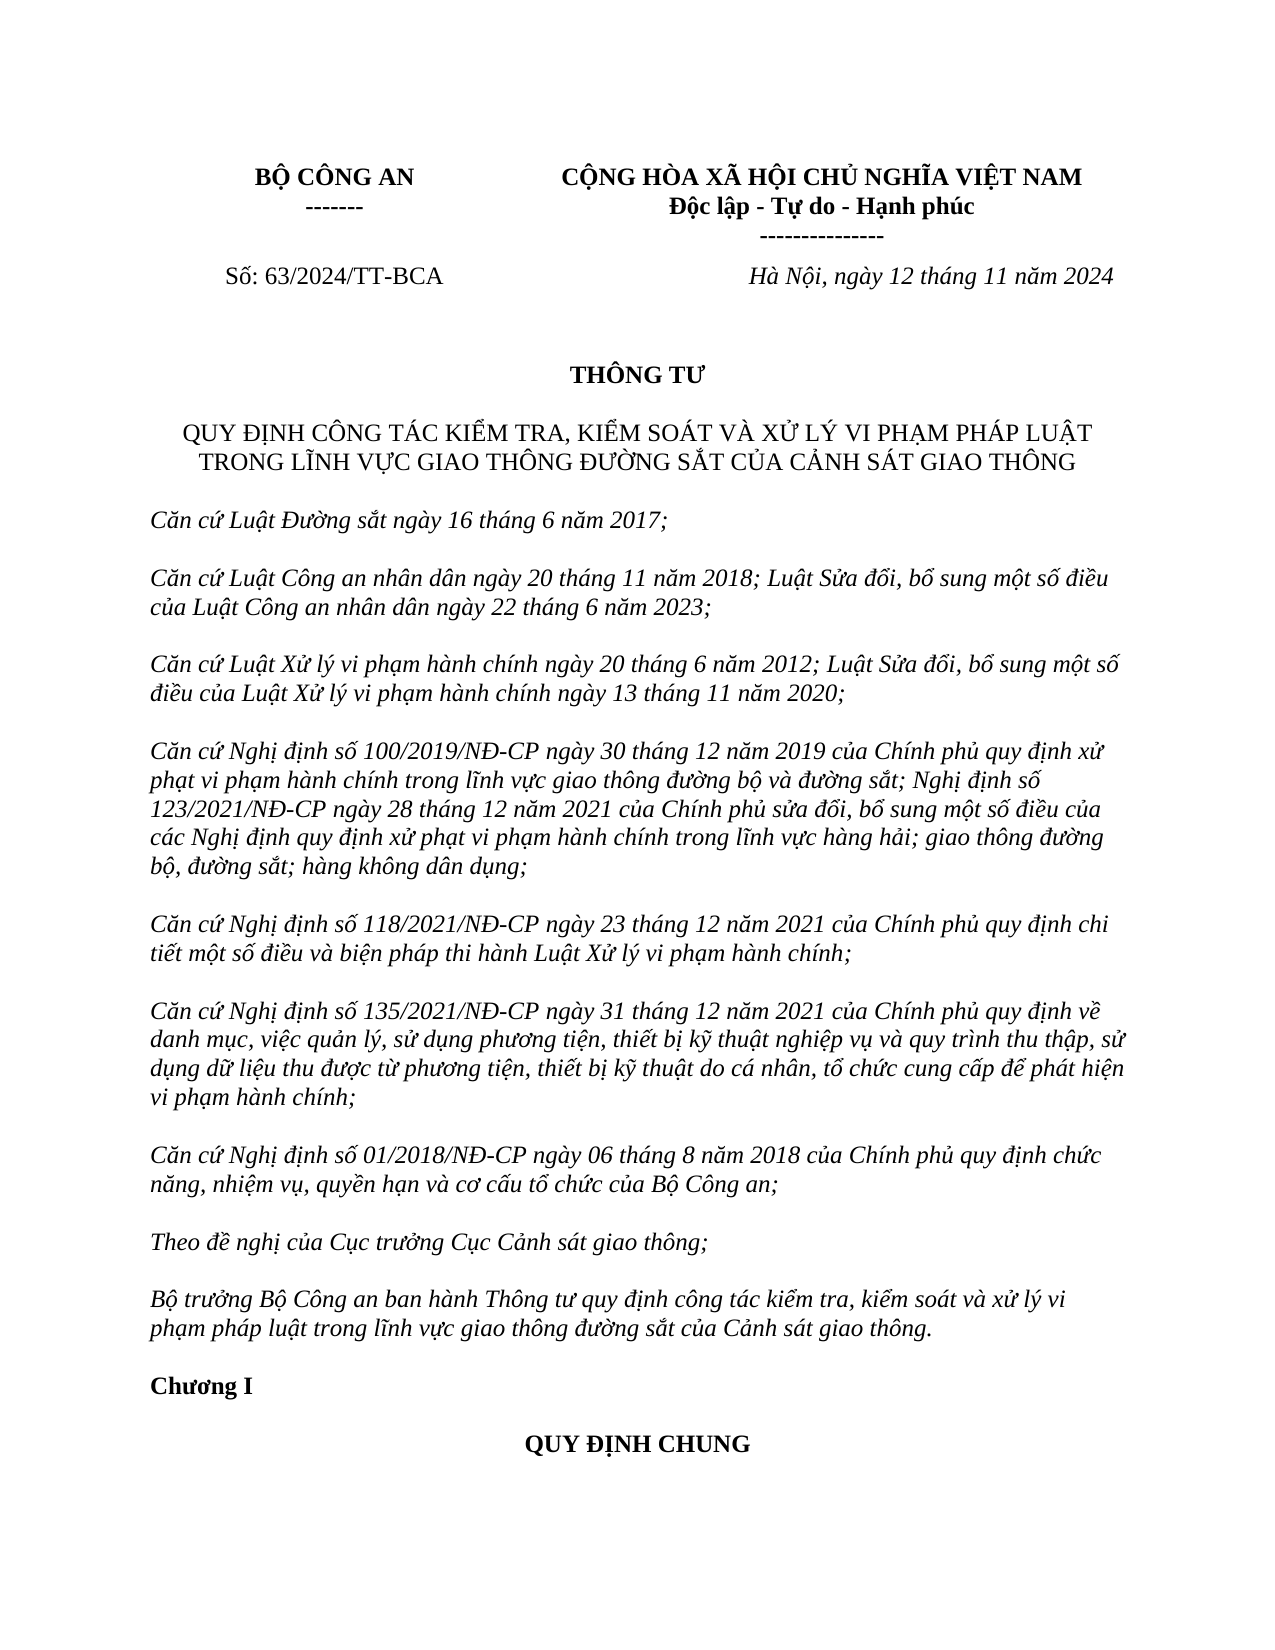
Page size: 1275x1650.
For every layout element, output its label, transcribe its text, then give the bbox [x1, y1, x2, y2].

text Bộ trưởng Bộ Công an ban hành Thông tư quy định công tác kiểm tra, kiểm soát và xử lý vi phạm pháp luật trong lĩnh vực giao thông đường sắt của Cảnh sát giao thông. [150, 1284, 1125, 1342]
text Theo đề nghị của Cục trưởng Cục Cảnh sát giao thông; [150, 1227, 1125, 1255]
text Căn cứ Luật Công an nhân dân ngày 20 tháng 11 năm 2018; Luật Sửa đổi, bổ sung một số điều của Luật Công an nhân dân ngày 22 tháng 6 năm 2023; [150, 563, 1125, 620]
text Căn cứ Nghị định số 135/2021/NĐ-CP ngày 31 tháng 12 năm 2021 của Chính phủ quy định về danh mục, việc quản lý, sử dụng phương tiện, thiết bị kỹ thuật nghiệp vụ và quy trình thu thập, sử dụng dữ liệu thu được từ phương tiện, thiết bị kỹ thuật do cá nhân, tổ chức cung cấp để phát hiện vi phạm hành chính; [150, 996, 1125, 1111]
text Căn cứ Luật Xử lý vi phạm hành chính ngày 20 tháng 6 năm 2012; Luật Sửa đổi, bổ sung một số điều của Luật Xử lý vi phạm hành chính ngày 13 tháng 11 năm 2020; [150, 649, 1125, 707]
text QUY ĐỊNH CHUNG [150, 1429, 1125, 1458]
text Căn cứ Nghị định số 01/2018/NĐ-CP ngày 06 tháng 8 năm 2018 của Chính phủ quy định chức năng, nhiệm vụ, quyền hạn và cơ cấu tổ chức của Bộ Công an; [150, 1140, 1125, 1197]
text Chương I [150, 1371, 1125, 1400]
table_cell Hà Nội, ngày 12 tháng 11 năm 2024 [519, 249, 1125, 290]
table_cell Số: 63/2024/TT-BCA [150, 249, 518, 290]
text QUY ĐỊNH CÔNG TÁC KIỂM TRA, KIỂM SOÁT VÀ XỬ LÝ VI PHẠM PHÁP LUẬT TRONG LĨNH VỰC GIAO THÔNG ĐƯỜNG SẮT CỦA CẢNH SÁT GIAO THÔNG [150, 418, 1125, 476]
text Căn cứ Nghị định số 118/2021/NĐ-CP ngày 23 tháng 12 năm 2021 của Chính phủ quy định chi tiết một số điều và biện pháp thi hành Luật Xử lý vi phạm hành chính; [150, 909, 1125, 967]
table_header CỘNG HÒA XÃ HỘI CHỦ NGHĨA VIỆT NAM Độc lập - Tự do - Hạnh phúc --------------- [519, 150, 1125, 249]
text THÔNG TƯ [150, 360, 1125, 389]
table_header BỘ CÔNG AN ------- [150, 150, 518, 249]
text Căn cứ Nghị định số 100/2019/NĐ-CP ngày 30 tháng 12 năm 2019 của Chính phủ quy định xử phạt vi phạm hành chính trong lĩnh vực giao thông đường bộ và đường sắt; Nghị định số 123/2021/NĐ-CP ngày 28 tháng 12 năm 2021 của Chính phủ sửa đổi, bổ sung một số điều của các Nghị định quy định xử phạt vi phạm hành chính trong lĩnh vực hàng hải; giao thông đường bộ, đường sắt; hàng không dân dụng; [150, 736, 1125, 880]
text Căn cứ Luật Đường sắt ngày 16 tháng 6 năm 2017; [150, 505, 1125, 534]
